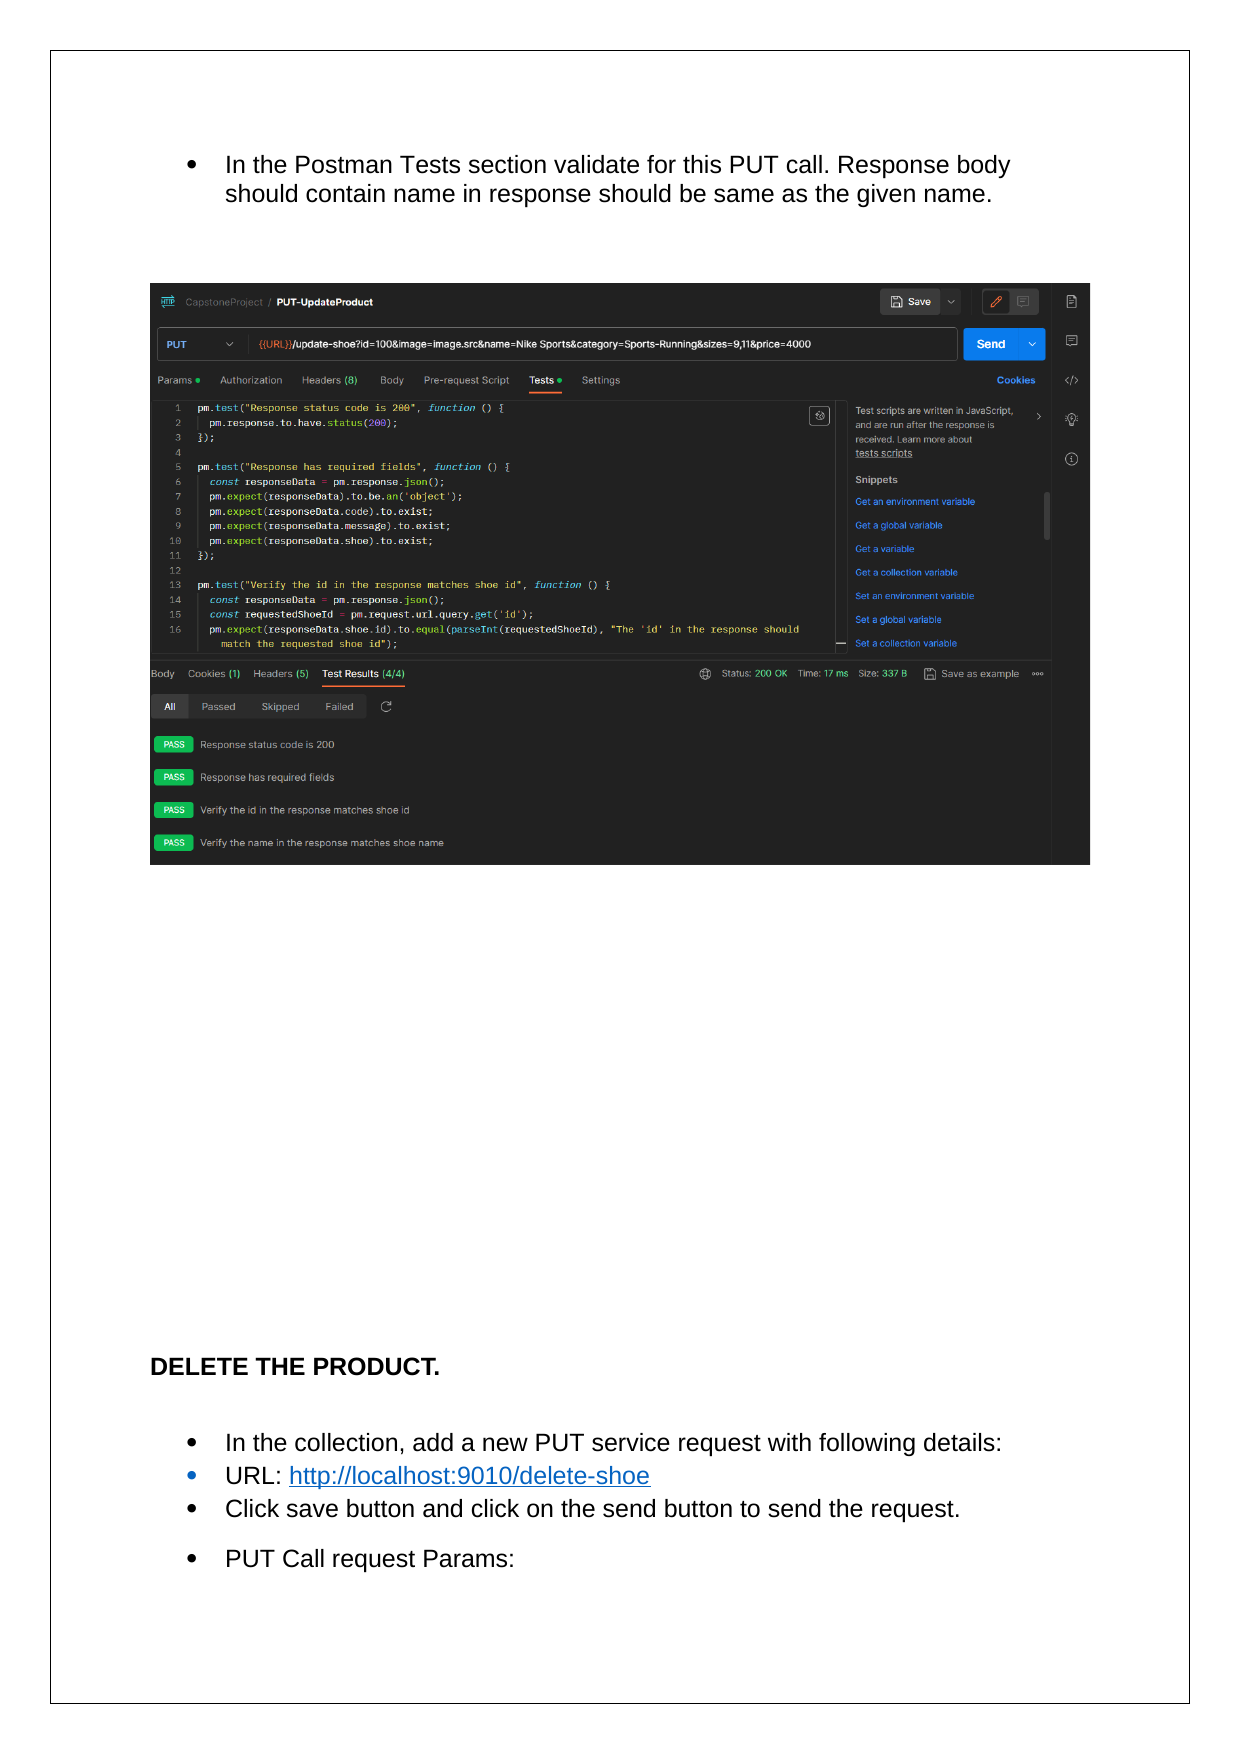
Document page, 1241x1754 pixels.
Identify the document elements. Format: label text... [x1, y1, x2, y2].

list PUT Call request Params: [187, 1544, 1090, 1573]
list In the collection, add a new PUT service request with following details: [187, 1428, 1090, 1457]
list In the Postman Tests section validate for this PUT call. Response body should contain name in response should be same as the given name. [187, 150, 1090, 208]
text DELETE THE PRODUCT. [150, 1352, 1090, 1381]
list Click save button and click on the send button to send the request. [187, 1494, 1090, 1523]
picture [150, 283, 1091, 865]
list URL: http://localhost:9010/delete-shoe [187, 1461, 1090, 1490]
